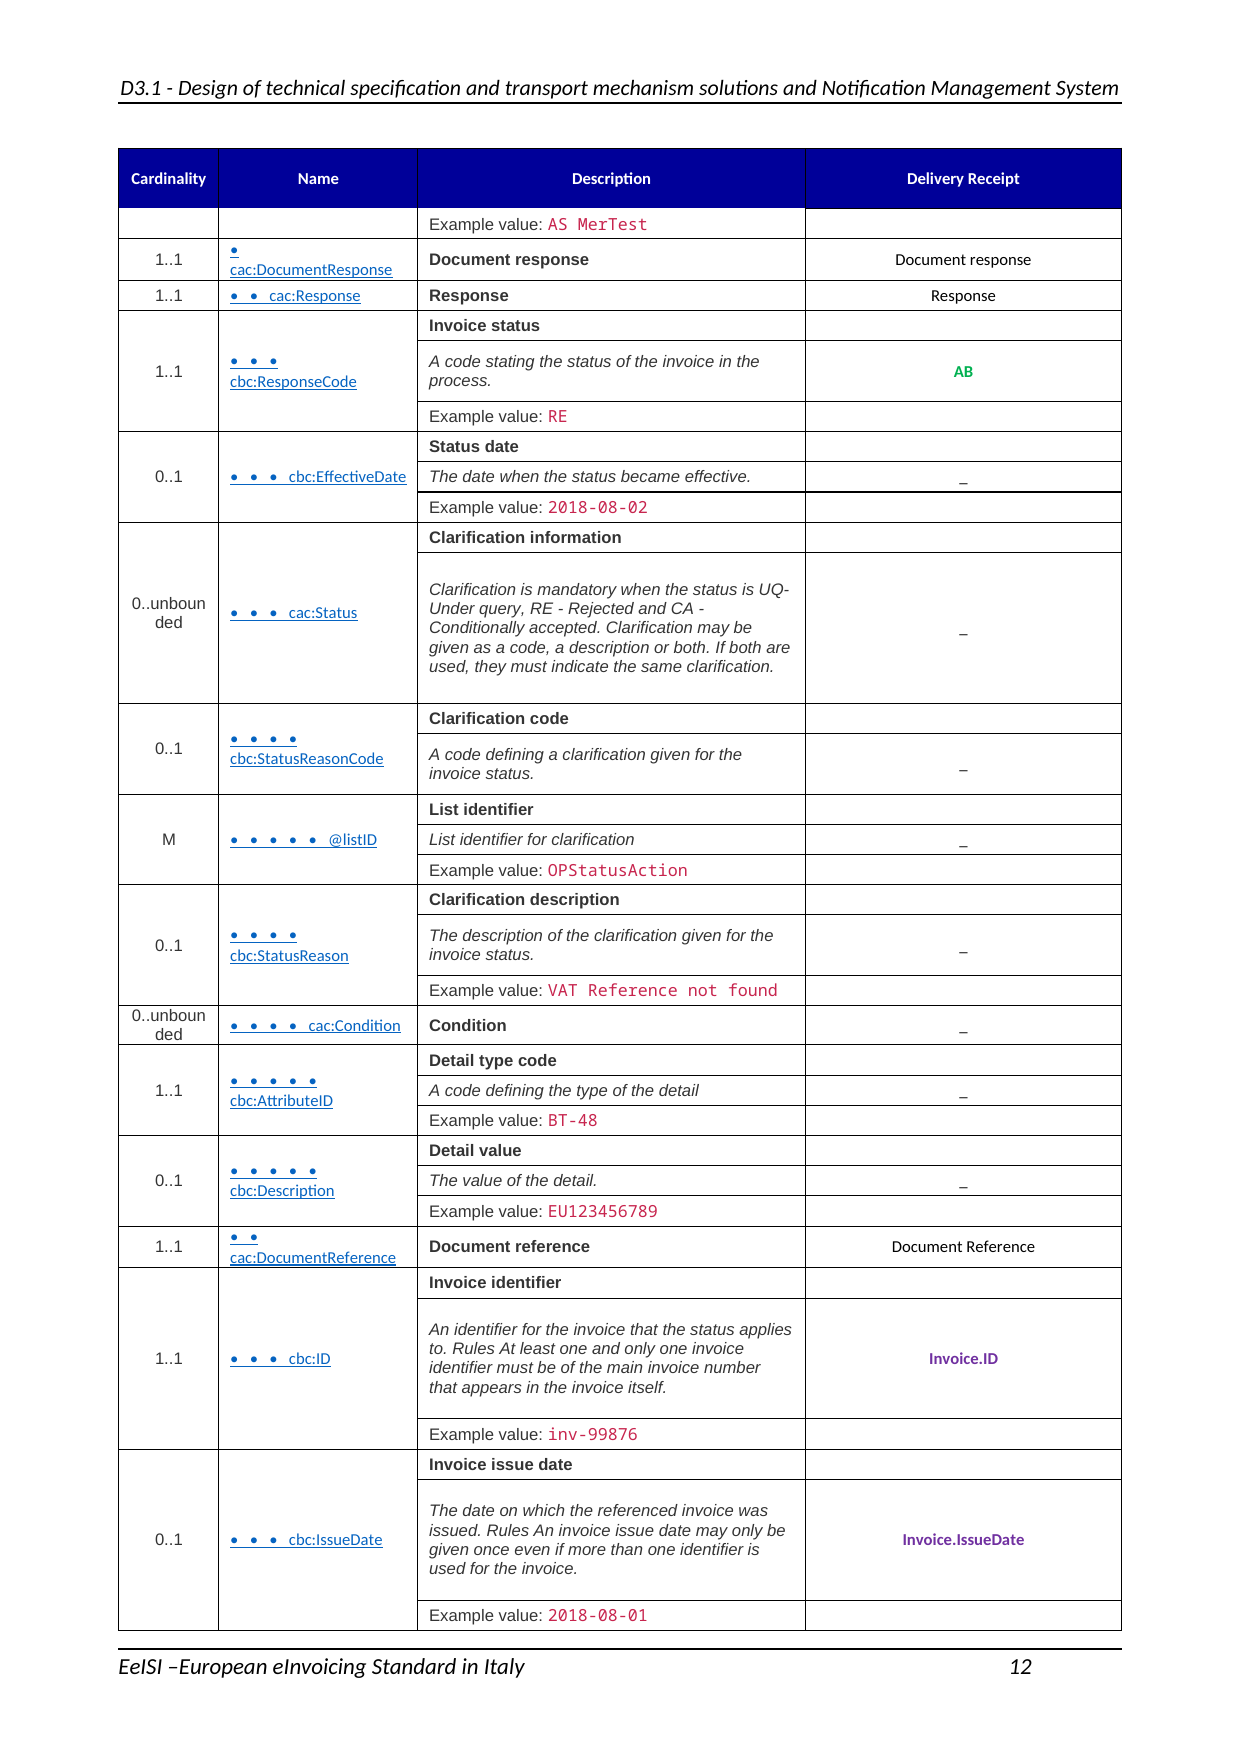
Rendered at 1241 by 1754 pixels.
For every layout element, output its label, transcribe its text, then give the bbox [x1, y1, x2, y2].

table_cell Example value: BT-48 [418, 1106, 805, 1135]
table_header Cardinality [119, 149, 218, 208]
table_cell _ [806, 1166, 1121, 1195]
table_cell • • • cbc:ResponseCode [219, 311, 417, 431]
table_cell Example value: RE [418, 402, 805, 431]
table_cell The description of the clarification given for the invoice status. [418, 915, 805, 975]
table_cell Invoice status [418, 311, 805, 340]
table_cell Response [418, 281, 805, 310]
table_cell Response [806, 281, 1121, 310]
table_header Description [418, 149, 805, 208]
table_cell A code defining the type of the detail [418, 1076, 805, 1105]
table_cell A code defining a clarification given for the invoice status. [418, 734, 805, 793]
table_cell _ [806, 734, 1121, 793]
table_cell Status date [418, 432, 805, 461]
table_cell [806, 402, 1121, 431]
table_cell • • • • • cbc:AttributeID [219, 1045, 417, 1135]
table_cell _ [806, 1076, 1121, 1105]
table_cell Detail value [418, 1136, 805, 1165]
table_cell [806, 1196, 1121, 1226]
table_cell Clarification description [418, 885, 805, 914]
table_header Name [219, 149, 417, 208]
table_cell List identifier [418, 795, 805, 824]
table_cell 1..1 [119, 1268, 218, 1448]
table_cell 0..unbounded [119, 523, 218, 703]
table_cell [806, 209, 1121, 238]
table_cell [806, 795, 1121, 824]
table_cell AB [806, 341, 1121, 401]
table_cell An identifier for the invoice that the status applies to. Rules At least one and only one invoice identifier must be of the main invoice number that appears in the invoice itself. [418, 1299, 805, 1418]
table_cell Invoice.ID [806, 1299, 1121, 1418]
table_cell [806, 704, 1121, 733]
table_cell Example value: 2018-08-02 [418, 493, 805, 522]
table_cell Invoice identifier [418, 1268, 805, 1297]
table_cell Detail type code [418, 1045, 805, 1074]
table_cell • • • • cac:Condition [219, 1006, 417, 1044]
table_cell • • cac:DocumentReference [219, 1227, 417, 1267]
table_cell The date when the status became effective. [418, 462, 805, 491]
table_cell The date on which the referenced invoice was issued. Rules An invoice issue date may only be given once even if more than one identifier is used for the invoice. [418, 1480, 805, 1599]
table_cell _ [806, 1006, 1121, 1044]
table_cell 0..1 [119, 432, 218, 522]
table_cell • • • cbc:IssueDate [219, 1450, 417, 1630]
table_cell 1..1 [119, 311, 218, 431]
table_cell [806, 885, 1121, 914]
table_cell • • • cbc:EffectiveDate [219, 432, 417, 522]
table_cell Condition [418, 1006, 805, 1044]
table_cell Clarification is mandatory when the status is UQ-Under query, RE - Rejected and CA - Conditionally accepted. Clarification may be given as a code, a description or both. If both are used, they must indicate the same clarification. [418, 553, 805, 703]
table_cell A code stating the status of the invoice in the process. [418, 341, 805, 401]
table_cell 0..1 [119, 885, 218, 1005]
table_cell [806, 855, 1121, 884]
table_cell [806, 976, 1121, 1005]
table_cell 1..1 [119, 239, 218, 280]
table_cell Invoice issue date [418, 1450, 805, 1479]
table_cell _ [806, 462, 1121, 491]
table_cell [806, 523, 1121, 552]
table_cell 1..1 [119, 1227, 218, 1267]
table_cell 0..1 [119, 1136, 218, 1226]
table_cell _ [806, 825, 1121, 854]
table_cell • • cac:Response [219, 281, 417, 310]
table_cell 0..1 [119, 1450, 218, 1630]
table_cell • • • cbc:ID [219, 1268, 417, 1448]
table_cell [806, 1419, 1121, 1448]
table_cell • cac:DocumentResponse [219, 239, 417, 280]
table_cell Example value: VAT Reference not found [418, 976, 805, 1005]
table_cell _ [806, 553, 1121, 703]
table_cell • • • • • cbc:Description [219, 1136, 417, 1226]
table_cell • • • • cbc:StatusReason [219, 885, 417, 1005]
table_cell _ [806, 915, 1121, 975]
table_cell Clarification information [418, 523, 805, 552]
table_cell Document reference [418, 1227, 805, 1267]
table_cell [806, 1450, 1121, 1479]
table_cell 1..1 [119, 1045, 218, 1135]
table_cell List identifier for clarification [418, 825, 805, 854]
table_cell Document Reference [806, 1227, 1121, 1267]
table_cell Example value: AS MerTest [418, 208, 805, 238]
table_cell [806, 1106, 1121, 1135]
table_cell [806, 1601, 1121, 1630]
table_cell • • • • cbc:StatusReasonCode [219, 704, 417, 793]
table_cell Document response [806, 239, 1121, 280]
table_cell [806, 493, 1121, 522]
table_cell [806, 432, 1121, 461]
table_cell The value of the detail. [418, 1166, 805, 1195]
table_cell [806, 311, 1121, 340]
table_cell [806, 1268, 1121, 1297]
table_cell Clarification code [418, 704, 805, 733]
table_cell 0..unbounded [119, 1006, 218, 1044]
table_cell Example value: 2018-08-01 [418, 1601, 805, 1630]
table_cell [806, 1136, 1121, 1165]
table_cell Document response [418, 239, 805, 280]
table_cell Example value: EU123456789 [418, 1196, 805, 1226]
table_cell • • • • • @listID [219, 795, 417, 884]
table_cell Invoice.IssueDate [806, 1480, 1121, 1599]
table_cell [806, 1045, 1121, 1074]
table_cell 0..1 [119, 704, 218, 793]
table_cell Example value: inv-99876 [418, 1419, 805, 1448]
table_cell Example value: OPStatusAction [418, 855, 805, 884]
table_header Delivery Receipt [806, 149, 1121, 208]
table_cell 1..1 [119, 281, 218, 310]
table_cell M [119, 795, 218, 884]
table_cell • • • cac:Status [219, 523, 417, 703]
